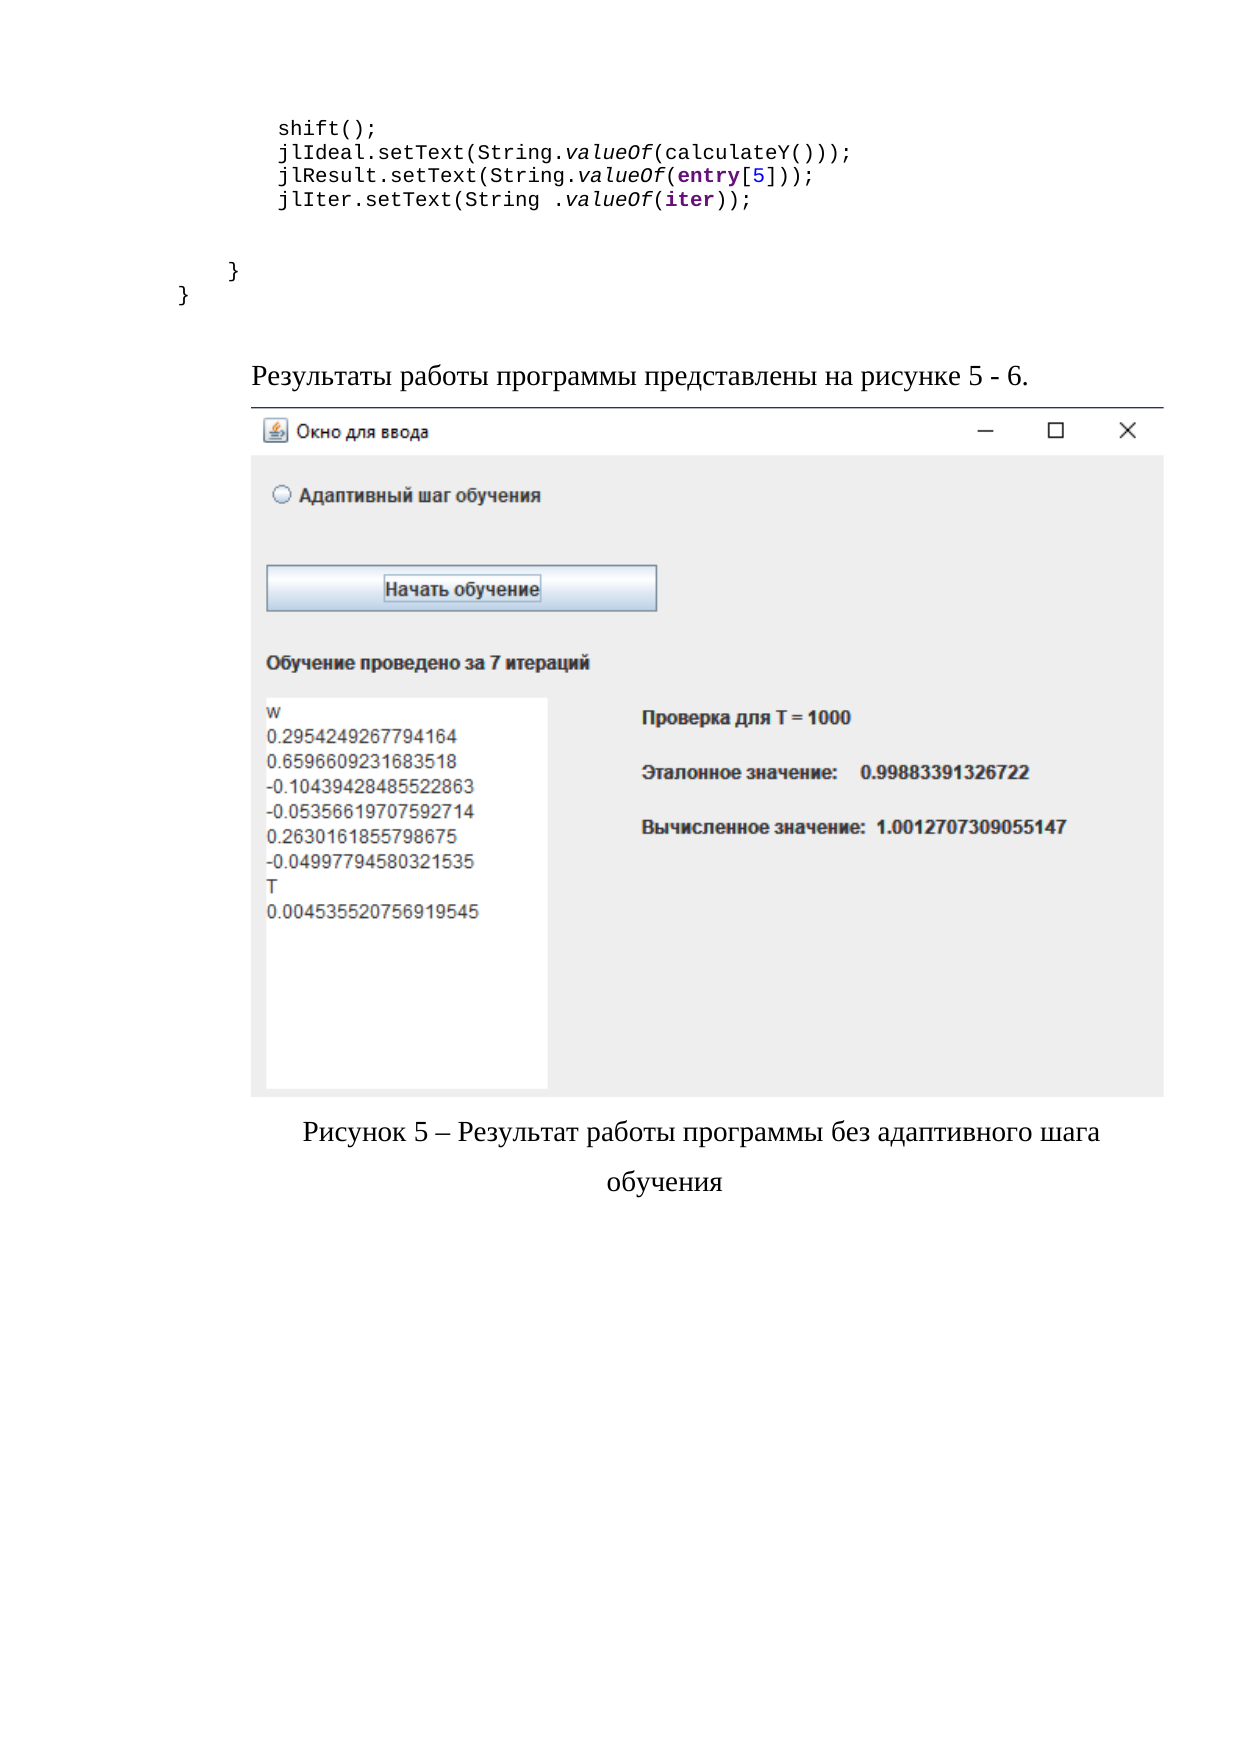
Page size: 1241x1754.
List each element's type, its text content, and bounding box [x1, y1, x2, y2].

text Рисунок 5 – Результат работы программы без адаптивного шага обучения [177, 1114, 1152, 1198]
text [177, 118, 1152, 307]
picture [251, 407, 1164, 1097]
text Результаты работы программы представлены на рисунке 5 - 6. [177, 358, 1152, 391]
